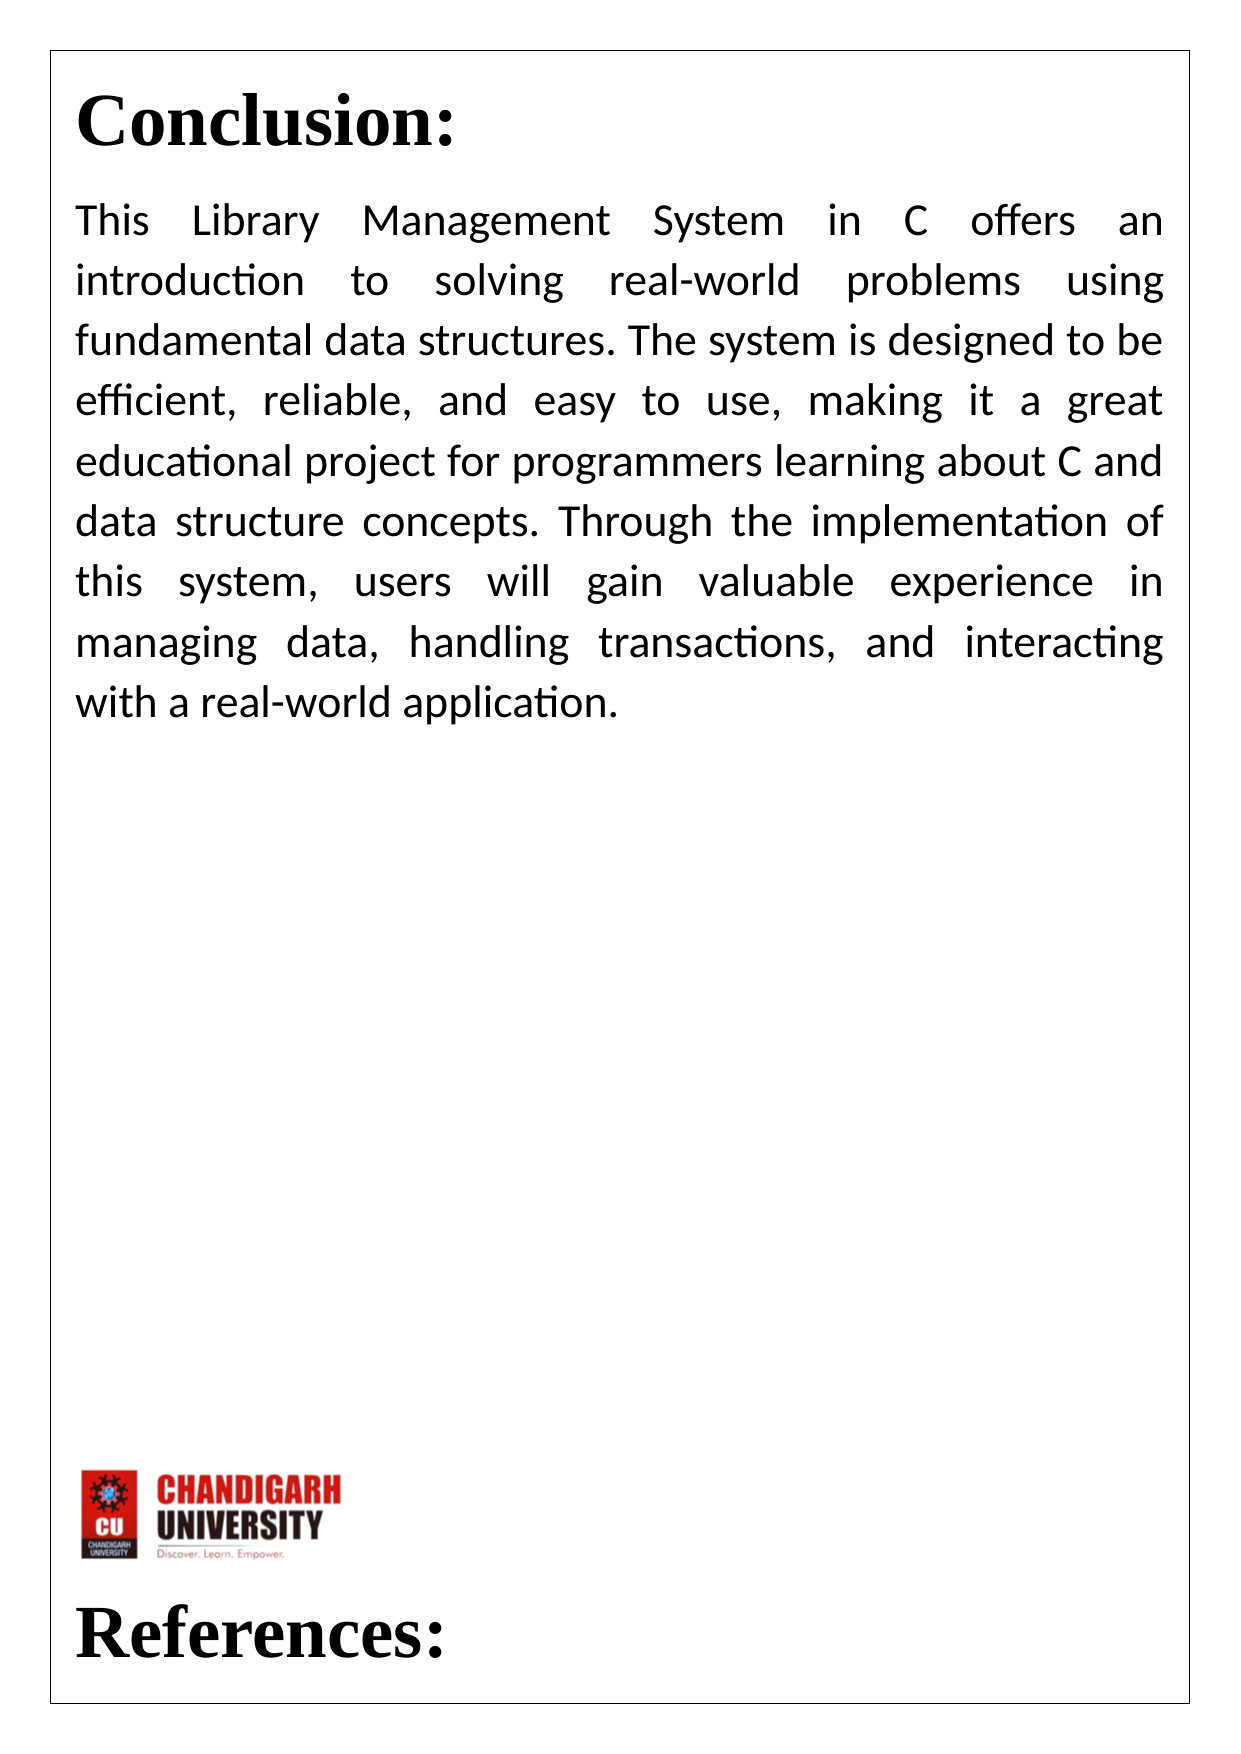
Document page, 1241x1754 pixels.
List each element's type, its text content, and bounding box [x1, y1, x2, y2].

text References: [75, 1588, 1165, 1674]
text Conclusion: [75, 75, 1165, 161]
picture [75, 1466, 347, 1569]
text This Library Management System in C offers an introduction to solving real-world problems using fundamental data structures. The system is designed to be efficient, reliable, and easy to use, making it a great educational project for programmers learning about C and data structure concepts. Through the implementation of this system, users will gain valuable experience in managing data, handling transactions, and interacting with a real-world application. [75, 190, 1165, 729]
